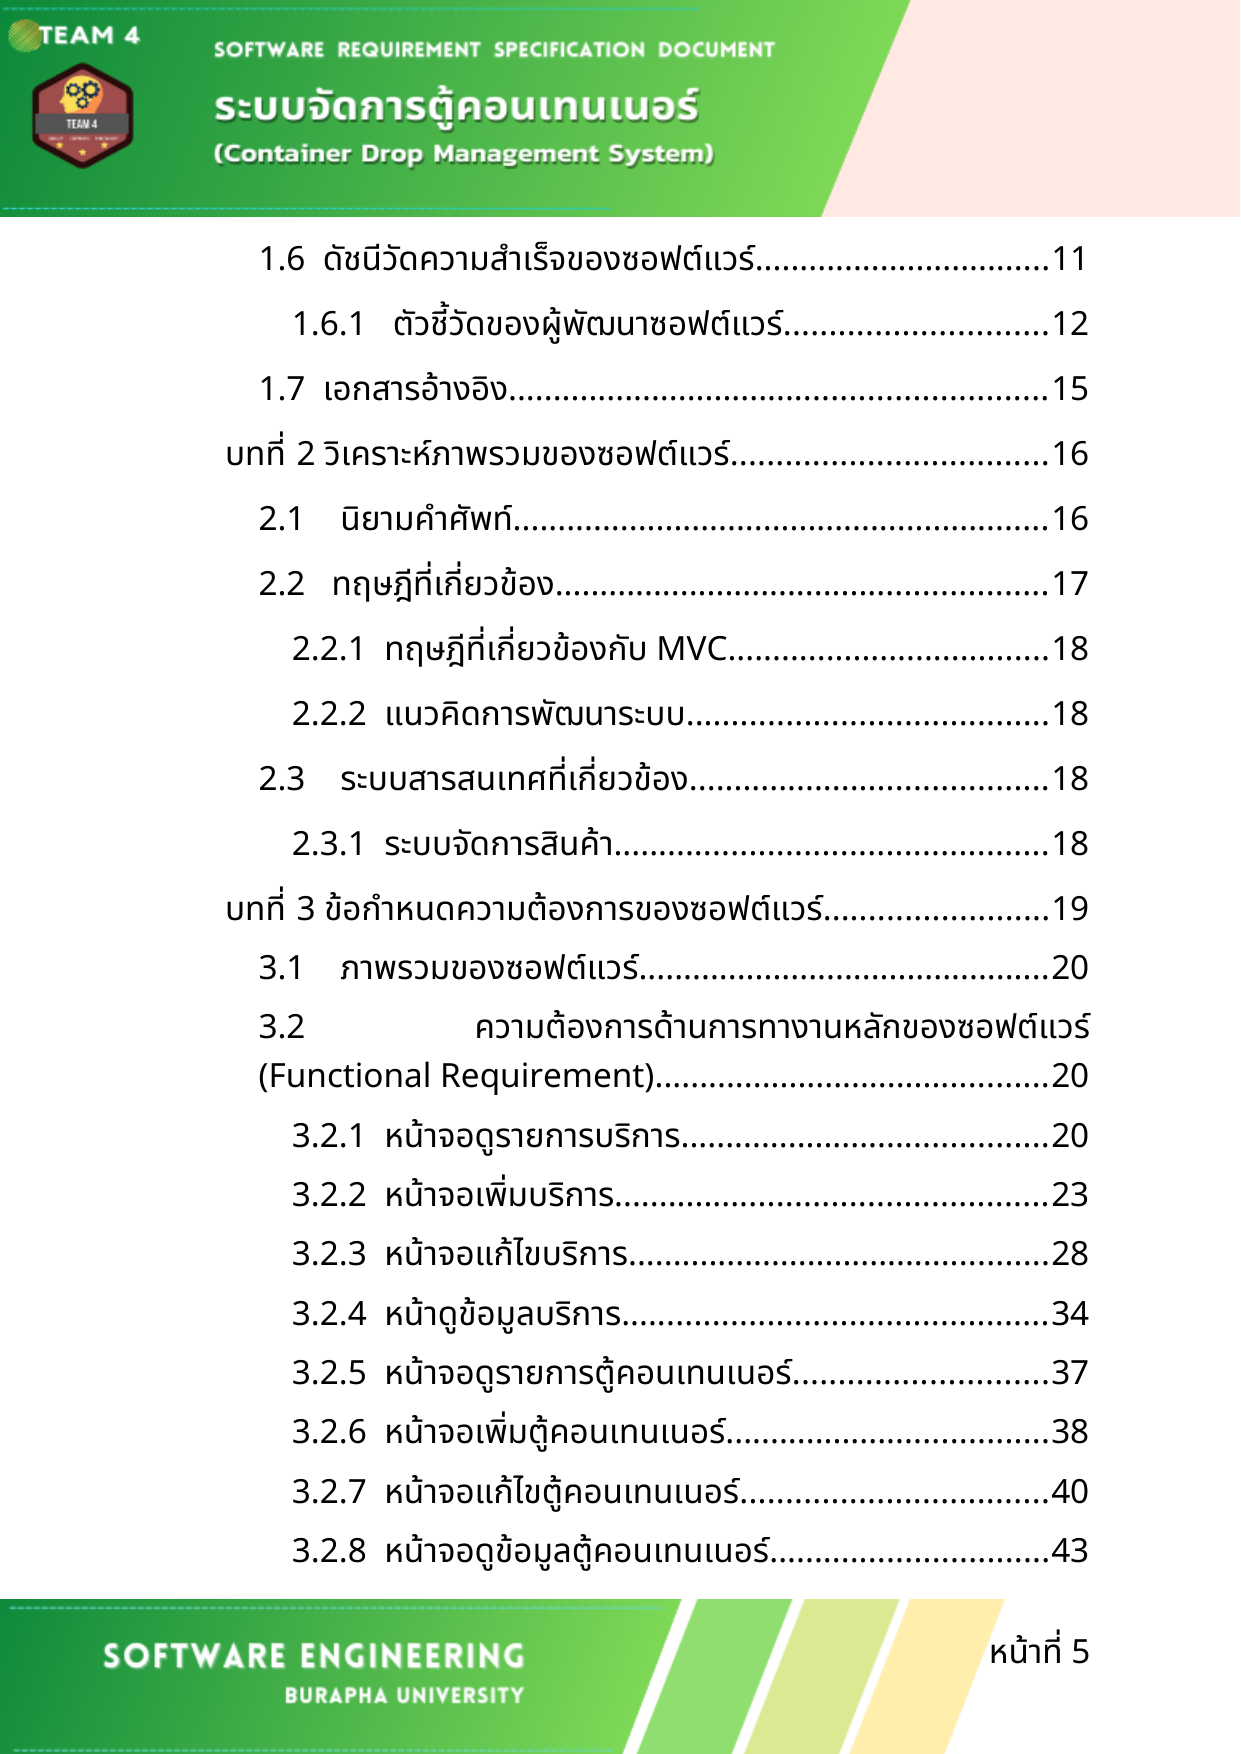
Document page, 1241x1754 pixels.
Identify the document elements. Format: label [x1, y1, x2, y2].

picture [0, 0, 1241, 217]
picture [0, 1599, 1241, 1754]
